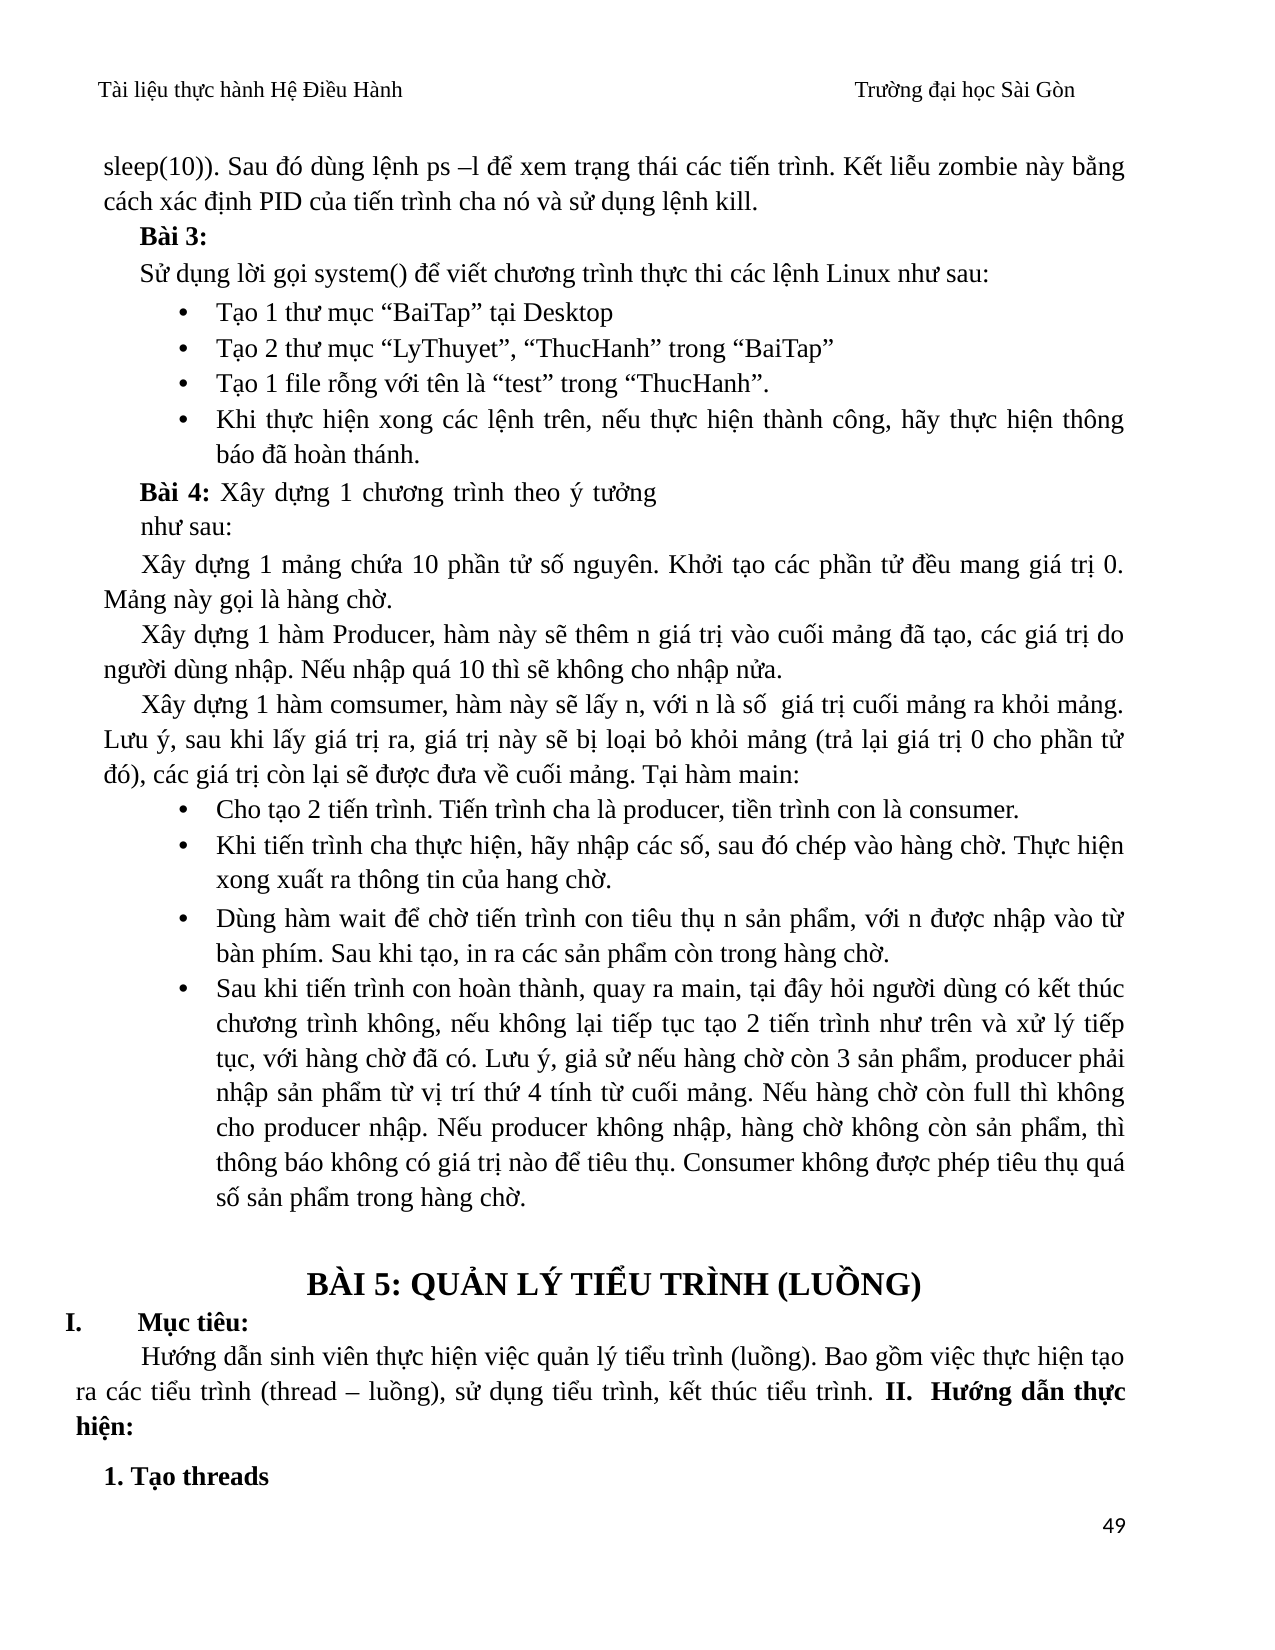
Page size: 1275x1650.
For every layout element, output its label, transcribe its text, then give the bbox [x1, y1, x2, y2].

list Tạo threads [103, 1460, 1216, 1492]
text Xây dựng 1 mảng chứa 10 phần tử số nguyên. Khởi tạo các phần tử đều mang giá trị 0. Mảng này gọi là hàng chờ. [103, 548, 1126, 614]
subtitle BÀI 5: QUẢN LÝ TIỂU TRÌNH (LUỒNG) [84, 1264, 1144, 1303]
list Dùng hàm wait để chờ tiến trình con tiêu thụ n sản phẩm, với n được nhập vào từ bàn phím. Sau khi tạo, in ra các sản phẩm còn trong hàng chờ. [178, 902, 1126, 968]
list Tạo 1 thư mục “BaiTap” tại Desktop [178, 296, 1126, 327]
list Khi tiến trình cha thực hiện, hãy nhập các số, sau đó chép vào hàng chờ. Thực hiện xong xuất ra thông tin của hang chờ. [178, 829, 1126, 895]
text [103, 150, 1126, 216]
text Hướng dẫn sinh viên thực hiện việc quản lý tiểu trình (luồng). Bao gồm việc thực hiện tạo ra các tiểu trình (thread – luồng), sử dụng tiểu trình, kết thúc tiểu trình. II. Hướng dẫn thực hiện: [76, 1340, 1126, 1441]
list Sau khi tiến trình con hoàn thành, quay ra main, tại đây hỏi người dùng có kết thúc chương trình không, nếu không lại tiếp tục tạo 2 tiến trình như trên và xử lý tiếp tục, với hàng chờ đã có. Lưu ý, giả sử nếu hàng chờ còn 3 sản phẩm, producer phải nhập sản phẩm từ vị trí thứ 4 tính từ cuối mảng. Nếu hàng chờ còn full thì không cho producer nhập. Nếu producer không nhập, hàng chờ không còn sản phẩm, thì thông báo không có giá trị nào để tiêu thụ. Consumer không được phép tiêu thụ quá số sản phẩm trong hàng chờ. [178, 972, 1126, 1212]
text Xây dựng 1 hàm Producer, hàm này sẽ thêm n giá trị vào cuối mảng đã tạo, các giá trị do người dùng nhập. Nếu nhập quá 10 thì sẽ không cho nhập nửa. [103, 618, 1126, 684]
list Khi thực hiện xong các lệnh trên, nếu thực hiện thành công, hãy thực hiện thông báo đã hoàn thánh. [178, 403, 1126, 469]
list Cho tạo 2 tiến trình. Tiến trình cha là producer, tiền trình con là consumer. [178, 793, 1126, 824]
list Tạo 2 thư mục “LyThuyet”, “ThucHanh” trong “BaiTap” [178, 332, 1126, 363]
text Bài 3: [139, 220, 1216, 251]
text Bài 4: Xây dựng 1 chương trình theo ý tưởng như sau: [139, 476, 657, 542]
text Sử dụng lời gọi system() để viết chương trình thực thi các lệnh Linux như sau: [139, 257, 1126, 288]
list Tạo 1 file rỗng với tên là “test” trong “ThucHanh”. [178, 367, 1126, 398]
text Xây dựng 1 hàm comsumer, hàm này sẽ lấy n, với n là số giá trị cuối mảng ra khỏi mảng. Lưu ý, sau khi lấy giá trị ra, giá trị này sẽ bị loại bỏ khỏi mảng (trả lại giá trị 0 cho phần tử đó), các giá trị còn lại sẽ được đưa về cuối mảng. Tại hàm main: [103, 688, 1126, 789]
text I. Mục tiêu: [65, 1306, 1216, 1337]
